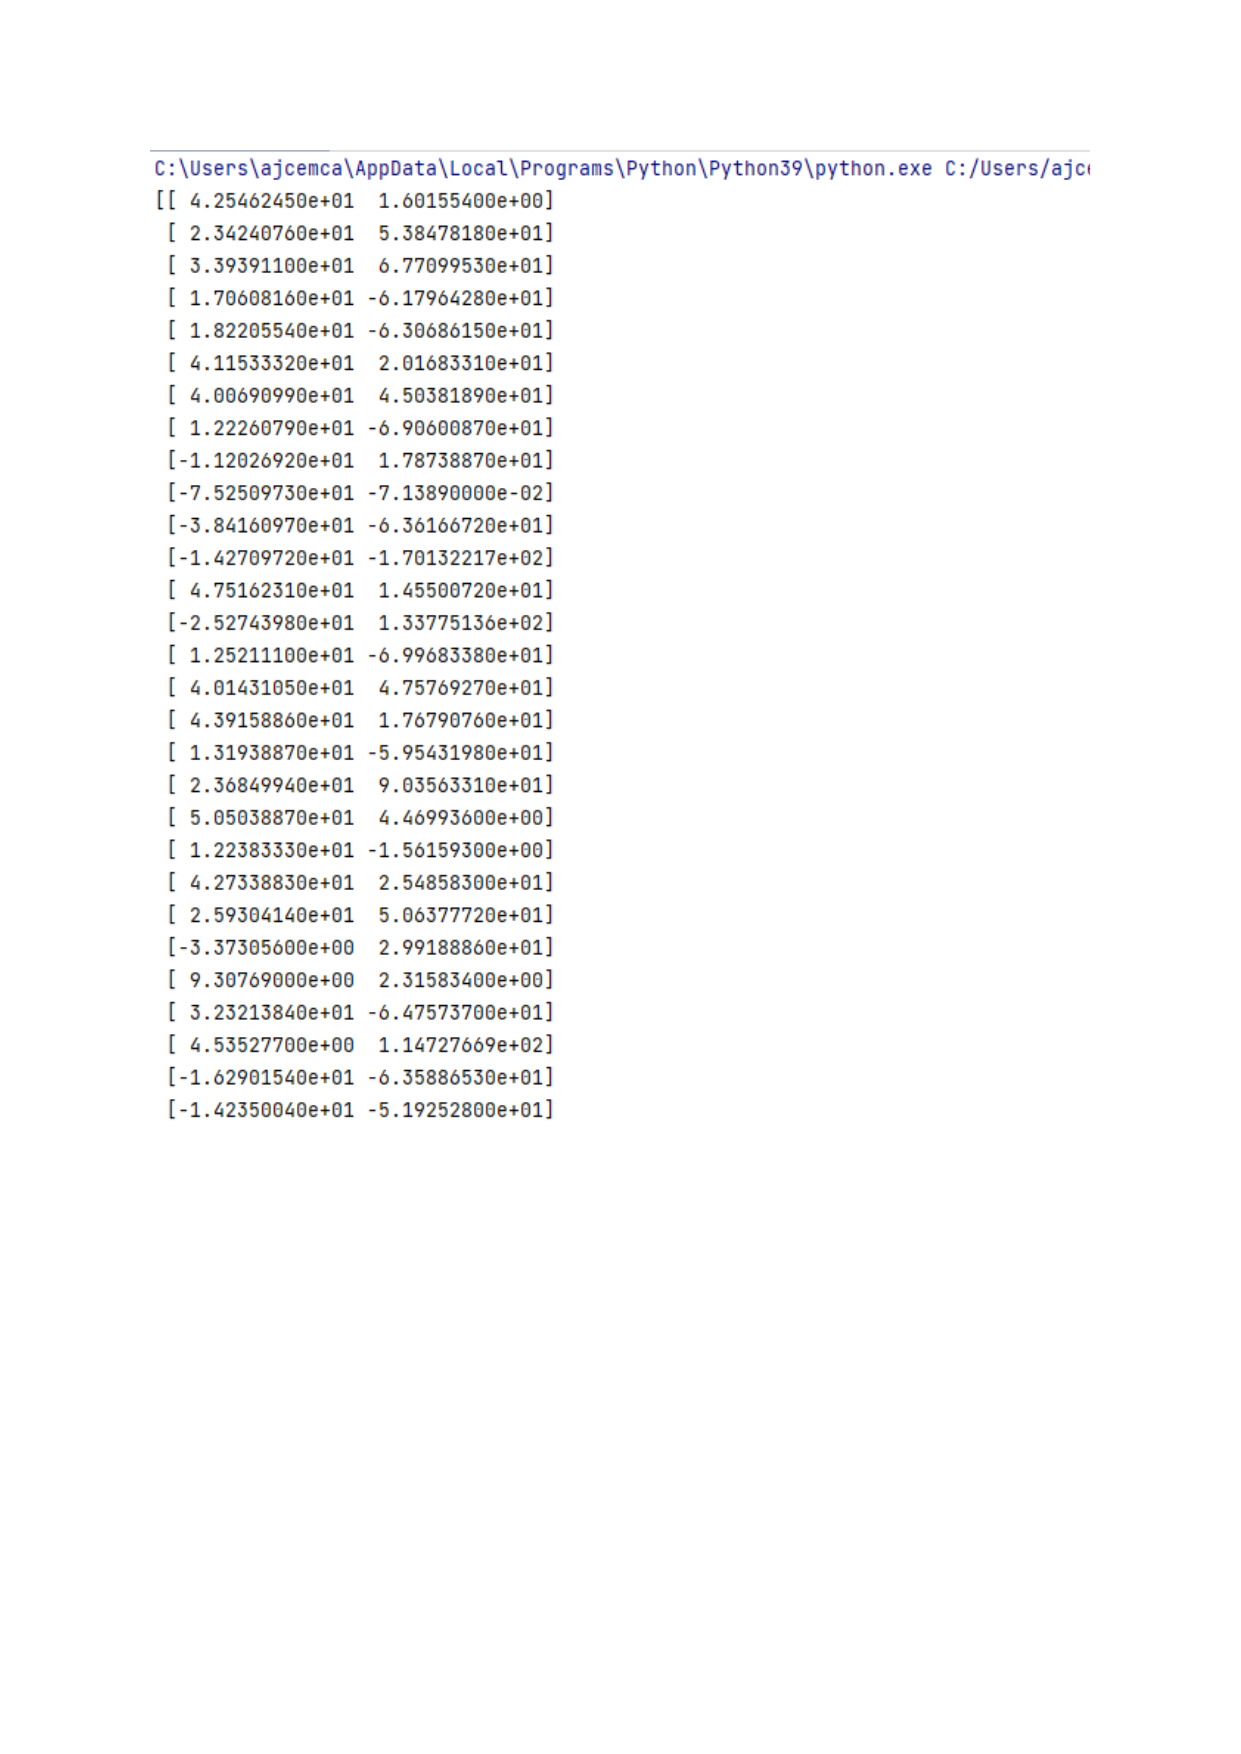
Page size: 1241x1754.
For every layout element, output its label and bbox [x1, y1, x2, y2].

picture [150, 150, 1091, 1132]
